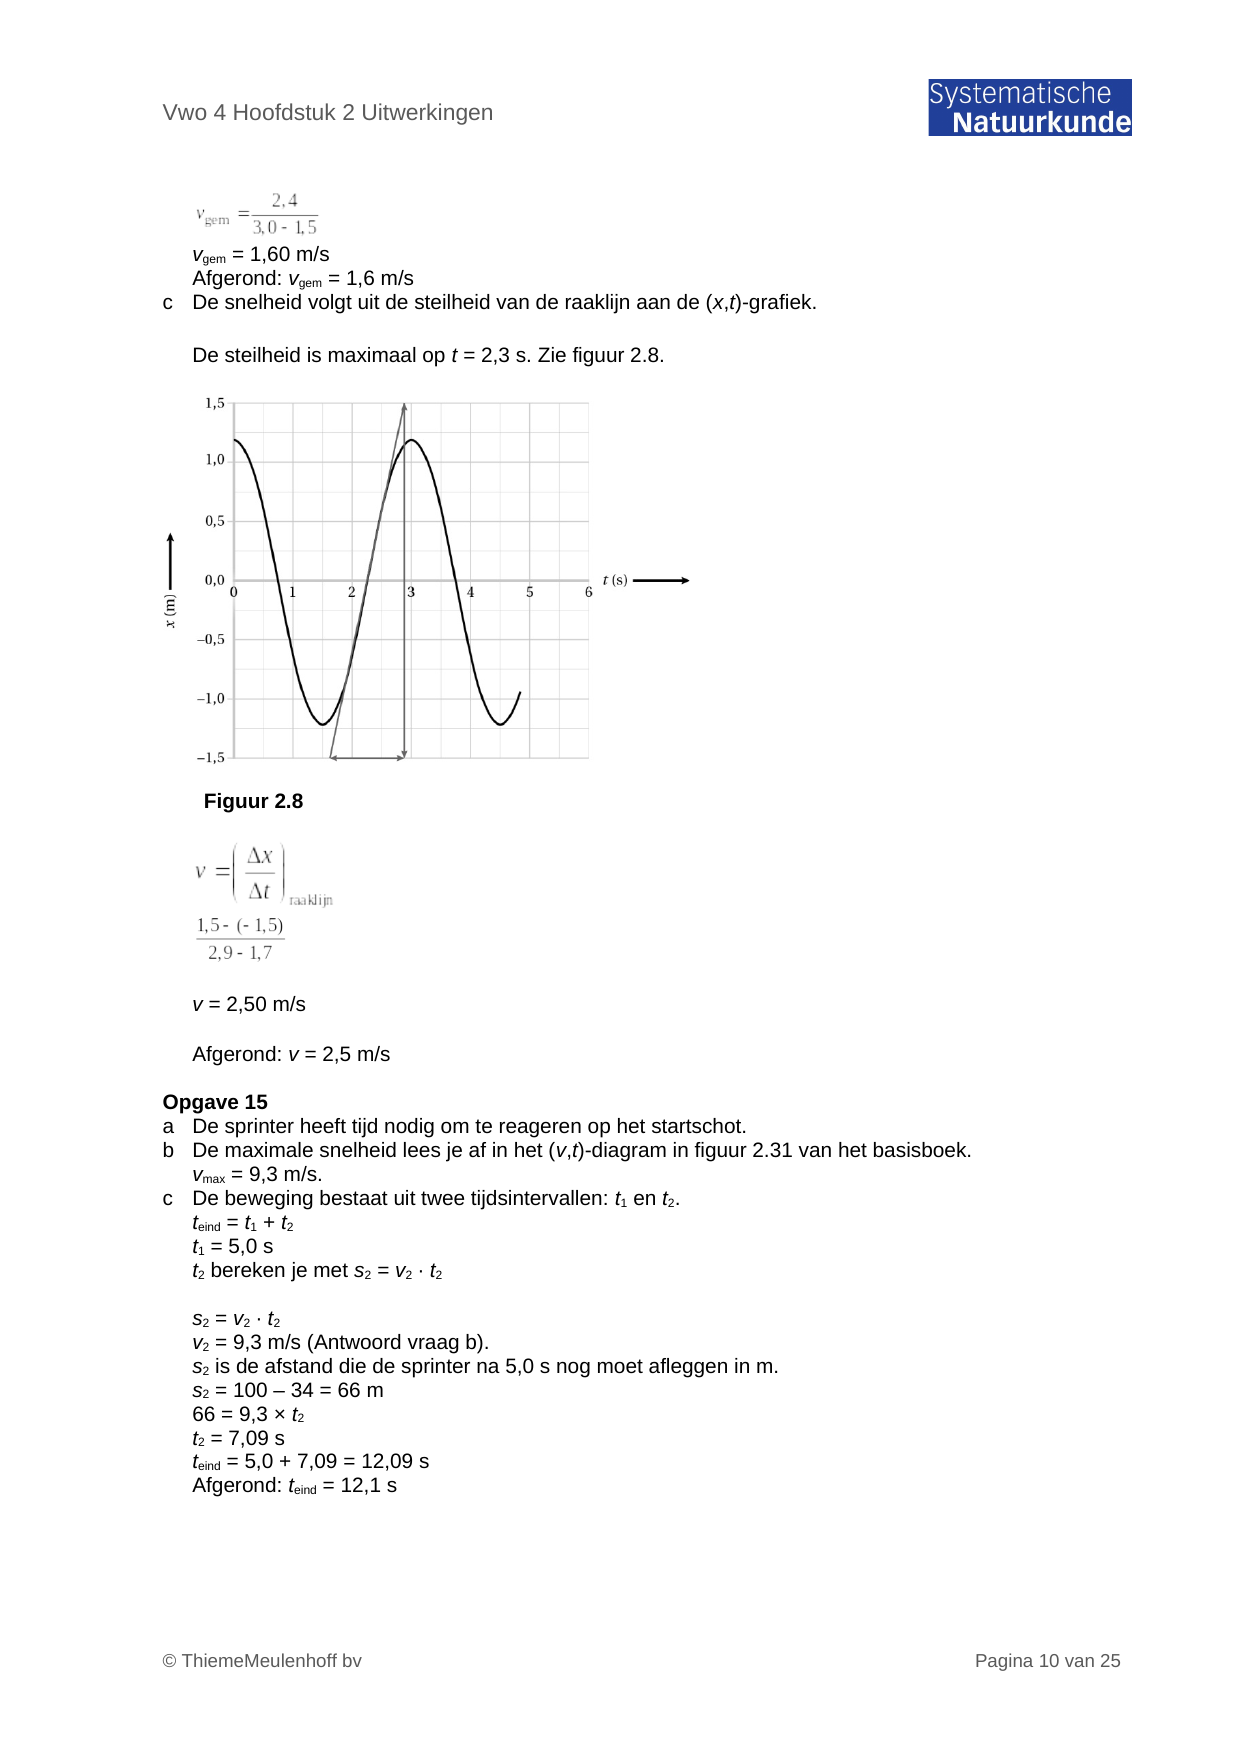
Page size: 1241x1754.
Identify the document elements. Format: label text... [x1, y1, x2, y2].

text teind = 5,0 + 7,09 = 12,09 s [162, 1449, 1137, 1473]
text De steilheid is maximaal op t = 2,3 s. Zie figuur 2.8. [162, 343, 1137, 367]
picture [162, 395, 690, 766]
picture [928, 79, 1132, 136]
text s2 = 100 – 34 = 66 m [162, 1377, 1137, 1401]
text a De sprinter heeft tijd nodig om te reageren op het startschot. [162, 1114, 1137, 1138]
text vgem = 1,60 m/s [162, 242, 1137, 266]
text Afgerond: v = 2,5 m/s [162, 1016, 1137, 1066]
text b De maximale snelheid lees je af in het (v,t)-diagram in figuur 2.31 van het basisboek. [162, 1138, 1137, 1162]
text Figuur 2.8 [162, 789, 1137, 813]
text 66 = 9,3 × t2 [162, 1401, 1137, 1425]
text s2 = v2 ∙ t2 [162, 1306, 1137, 1329]
text Afgerond: vgem = 1,6 m/s [162, 266, 1137, 290]
text v = 2,50 m/s [162, 965, 1137, 1016]
text s2 is de afstand die de sprinter na 5,0 s nog moet afleggen in m. [162, 1353, 1137, 1377]
text Opgave 15 [162, 1090, 1137, 1114]
text t2 bereken je met s2 = v2 ∙ t2 [162, 1258, 1137, 1282]
text t2 = 7,09 s [162, 1425, 1137, 1449]
text Afgerond: teind = 12,1 s [162, 1473, 1137, 1497]
text c De beweging bestaat uit twee tijdsintervallen: t1 en t2. [162, 1186, 1137, 1210]
text c De snelheid volgt uit de steilheid van de raaklijn aan de (x,t)-grafiek. [162, 290, 1137, 314]
text vmax = 9,3 m/s. [162, 1162, 1137, 1186]
text t1 = 5,0 s [162, 1234, 1137, 1258]
text teind = t1 + t2 [162, 1210, 1137, 1234]
text v2 = 9,3 m/s (Antwoord vraag b). [162, 1329, 1137, 1353]
